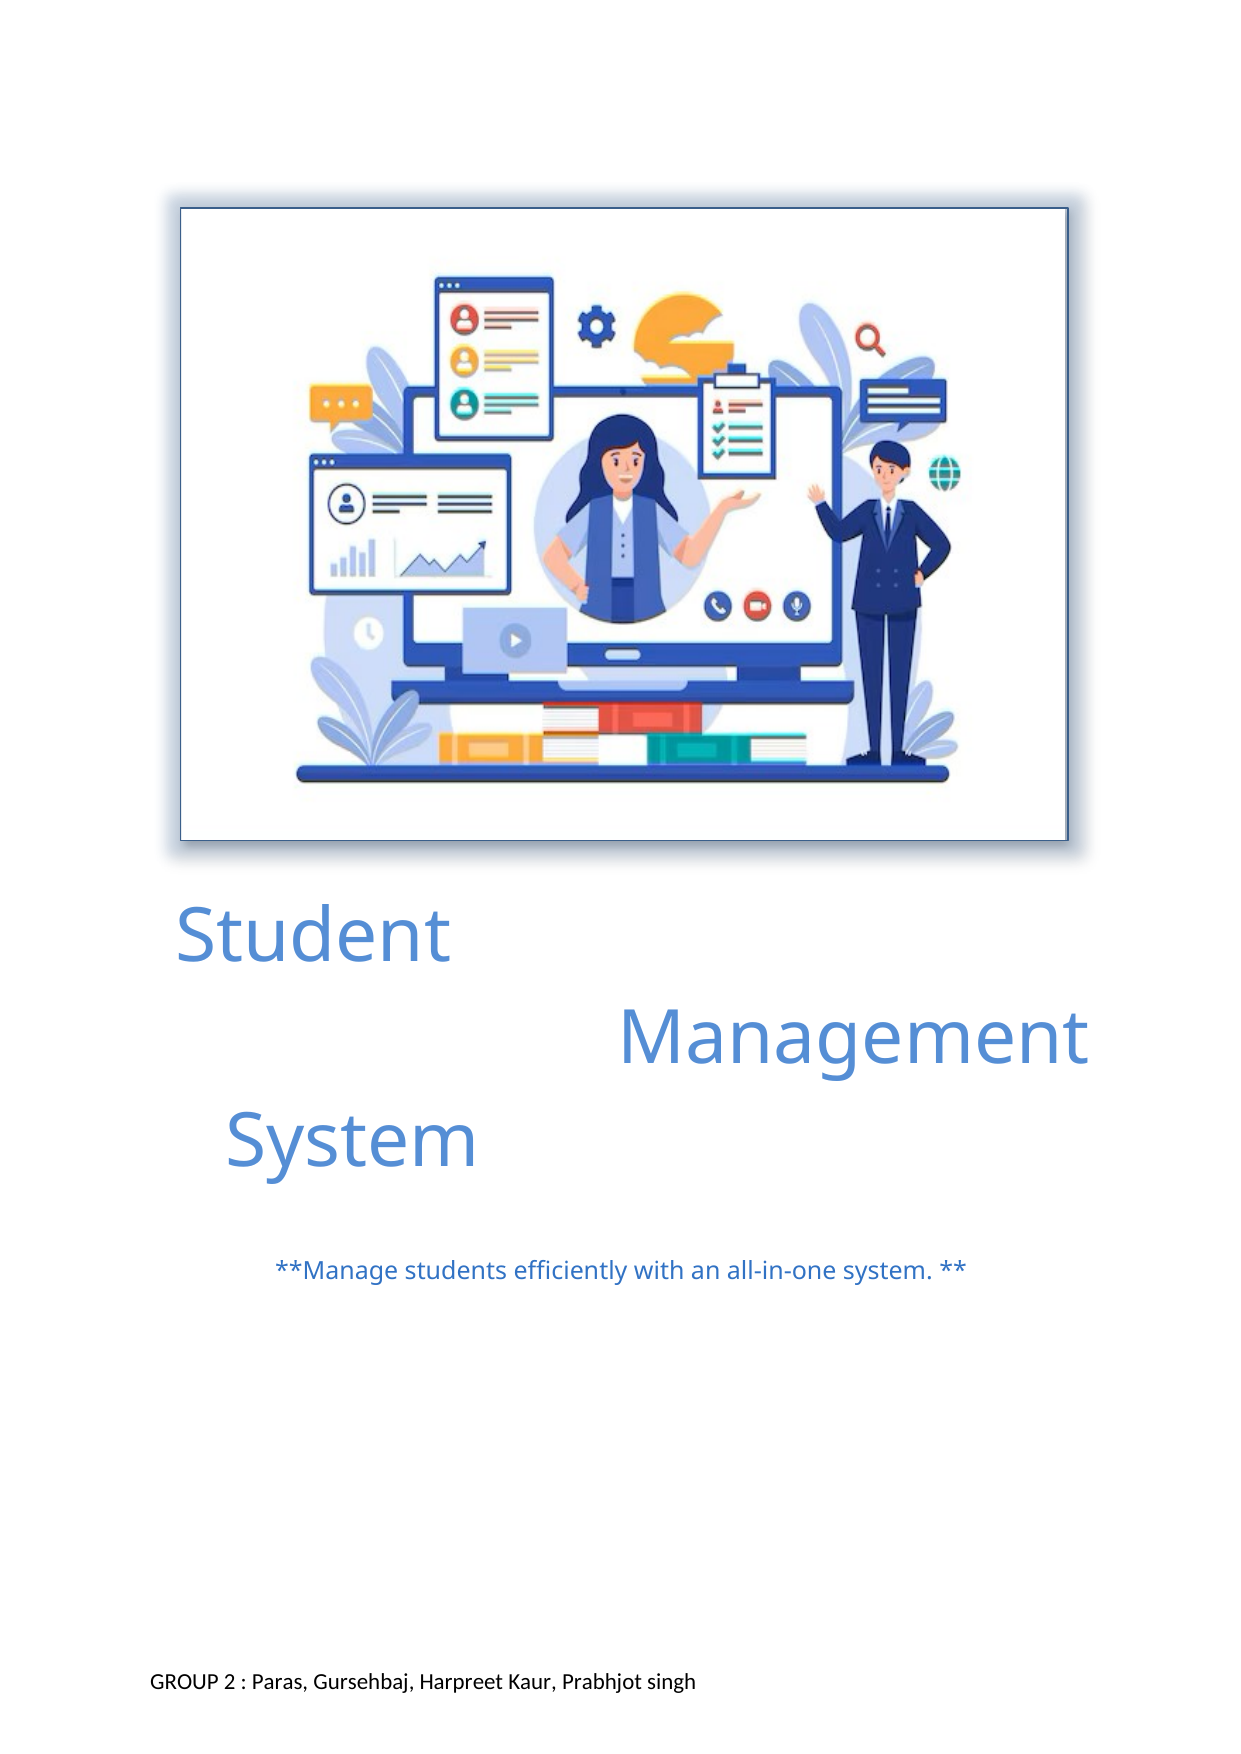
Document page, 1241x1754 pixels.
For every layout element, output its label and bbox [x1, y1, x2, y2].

picture [181, 209, 1065, 840]
